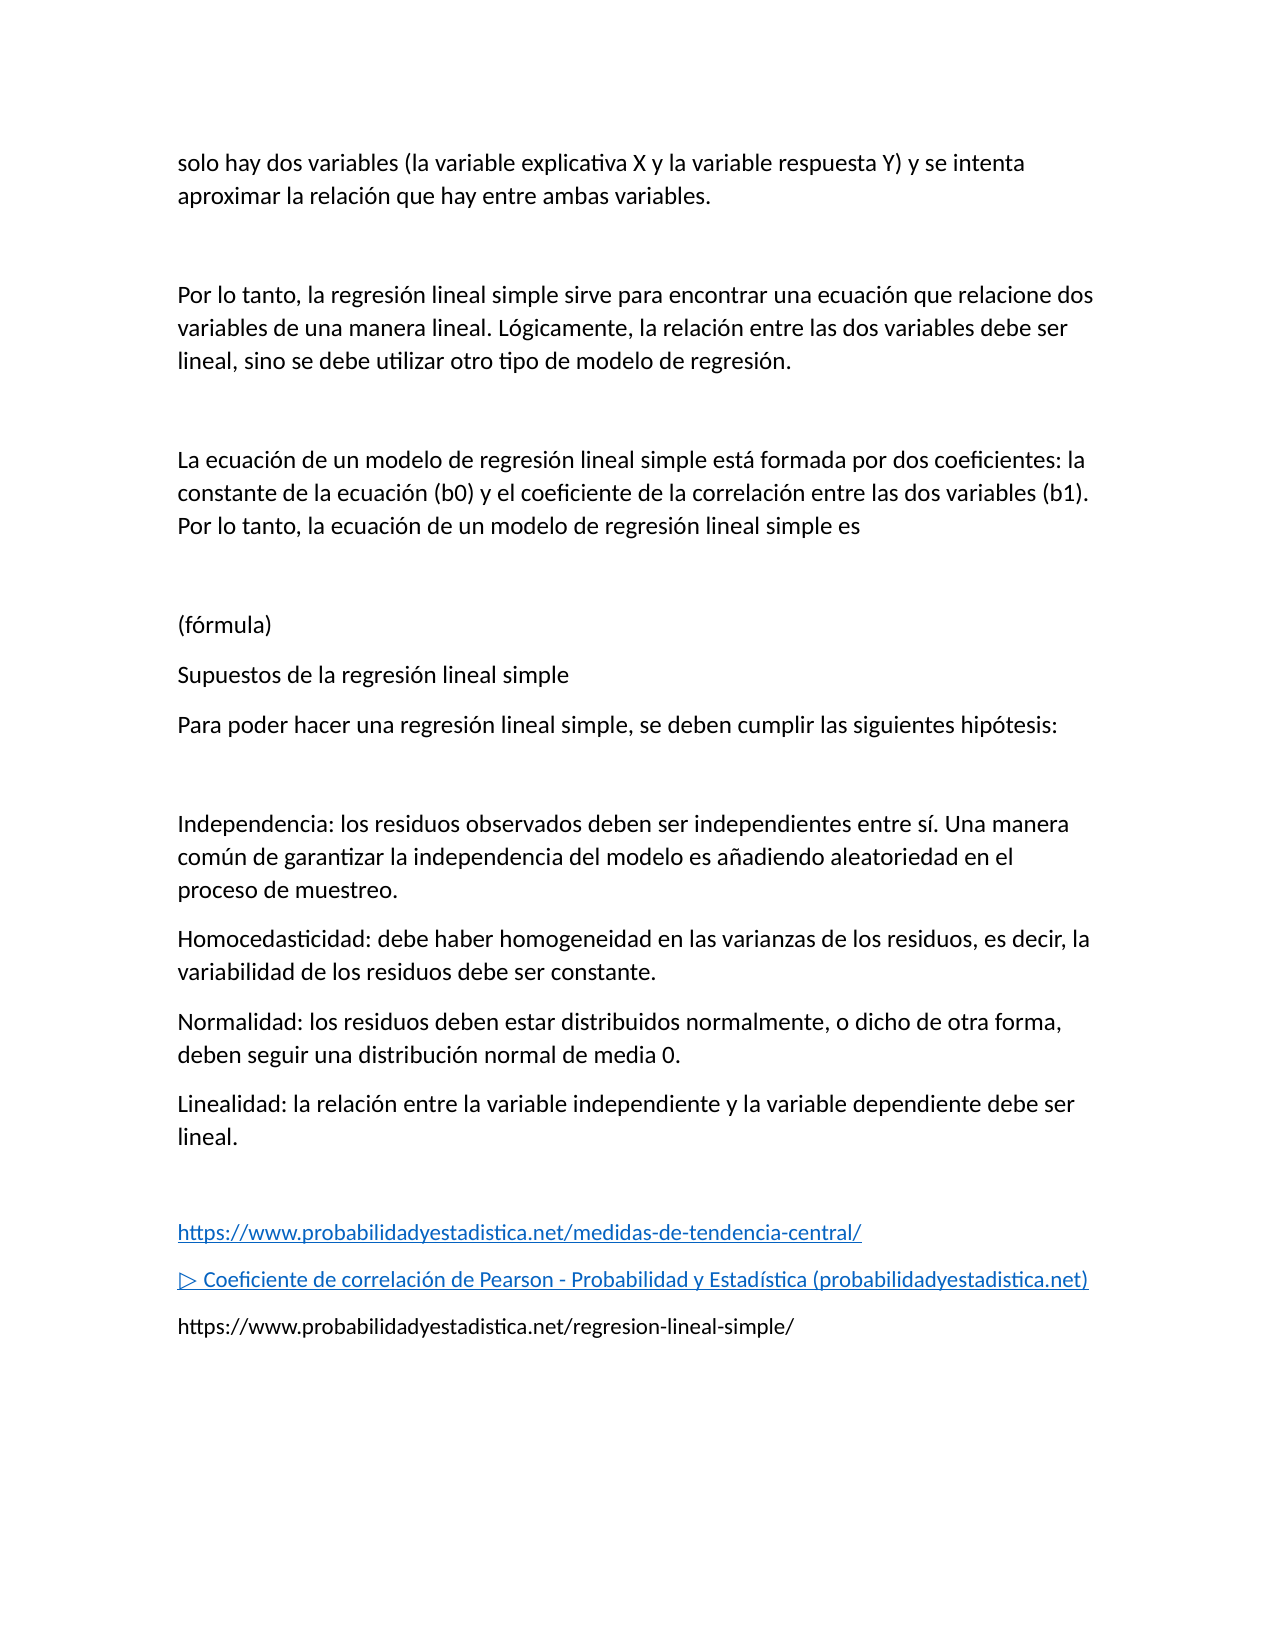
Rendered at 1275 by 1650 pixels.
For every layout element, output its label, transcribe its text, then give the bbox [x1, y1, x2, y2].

text https://www.probabilidadyestadistica.net/medidas-de-tendencia-central/ [177, 1218, 1098, 1246]
text Independencia: los residuos observados deben ser independientes entre sí. Una manera común de garantizar la independencia del modelo es añadiendo aleatoriedad en el proceso de muestreo. [177, 808, 1098, 904]
text Linealidad: la relación entre la variable independiente y la variable dependiente debe ser lineal. [177, 1088, 1098, 1152]
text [177, 148, 1098, 211]
text Para poder hacer una regresión lineal simple, se deben cumplir las siguientes hipótesis: [177, 709, 1098, 739]
text ▷ Coeficiente de correlación de Pearson - Probabilidad y Estadística (probabilidadyestadistica.net) [177, 1265, 1098, 1293]
text Por lo tanto, la regresión lineal simple sirve para encontrar una ecuación que relacione dos variables de una manera lineal. Lógicamente, la relación entre las dos variables debe ser lineal, sino se debe utilizar otro tipo de modelo de regresión. [177, 280, 1098, 376]
text Homocedasticidad: debe haber homogeneidad en las varianzas de los residuos, es decir, la variabilidad de los residuos debe ser constante. [177, 923, 1098, 987]
text Normalidad: los residuos deben estar distribuidos normalmente, o dicho de otra forma, deben seguir una distribución normal de media 0. [177, 1006, 1098, 1069]
text https://www.probabilidadyestadistica.net/regresion-lineal-simple/ [177, 1312, 1098, 1340]
text Supuestos de la regresión lineal simple [177, 659, 1098, 690]
text La ecuación de un modelo de regresión lineal simple está formada por dos coeficientes: la constante de la ecuación (b0) y el coeficiente de la correlación entre las dos variables (b1). Por lo tanto, la ecuación de un modelo de regresión lineal simple es [177, 445, 1098, 541]
text (fórmula) [177, 610, 1098, 640]
